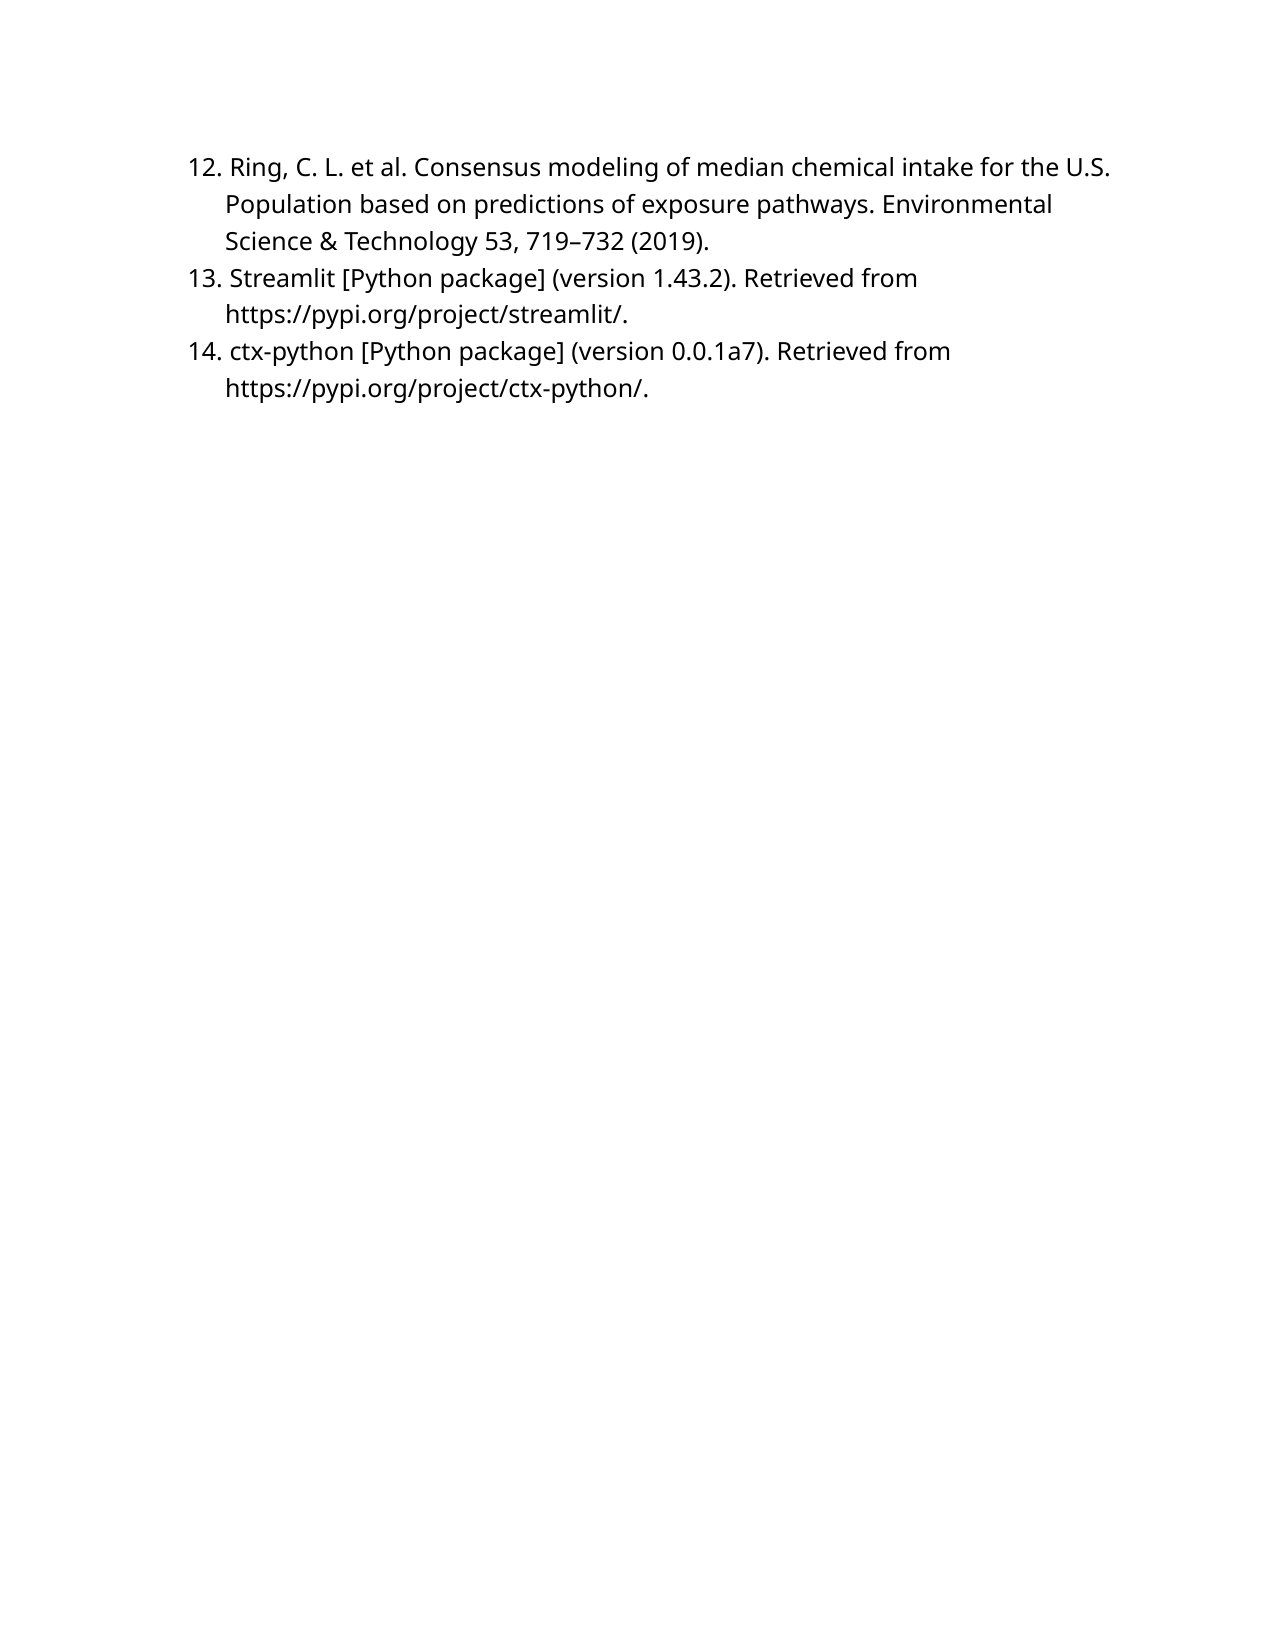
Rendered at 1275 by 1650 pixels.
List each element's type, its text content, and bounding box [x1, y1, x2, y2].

list Ring, C. L. et al. Consensus modeling of median chemical intake for the U.S. Population based on predictions of exposure pathways. Environmental Science & Technology 53, 719–732 (2019). [187, 150, 1125, 258]
list Streamlit [Python package] (version 1.43.2). Retrieved from https://pypi.org/project/streamlit/. [187, 260, 1125, 331]
list ctx-python [Python package] (version 0.0.1a7). Retrieved from https://pypi.org/project/ctx-python/. [187, 334, 1125, 405]
